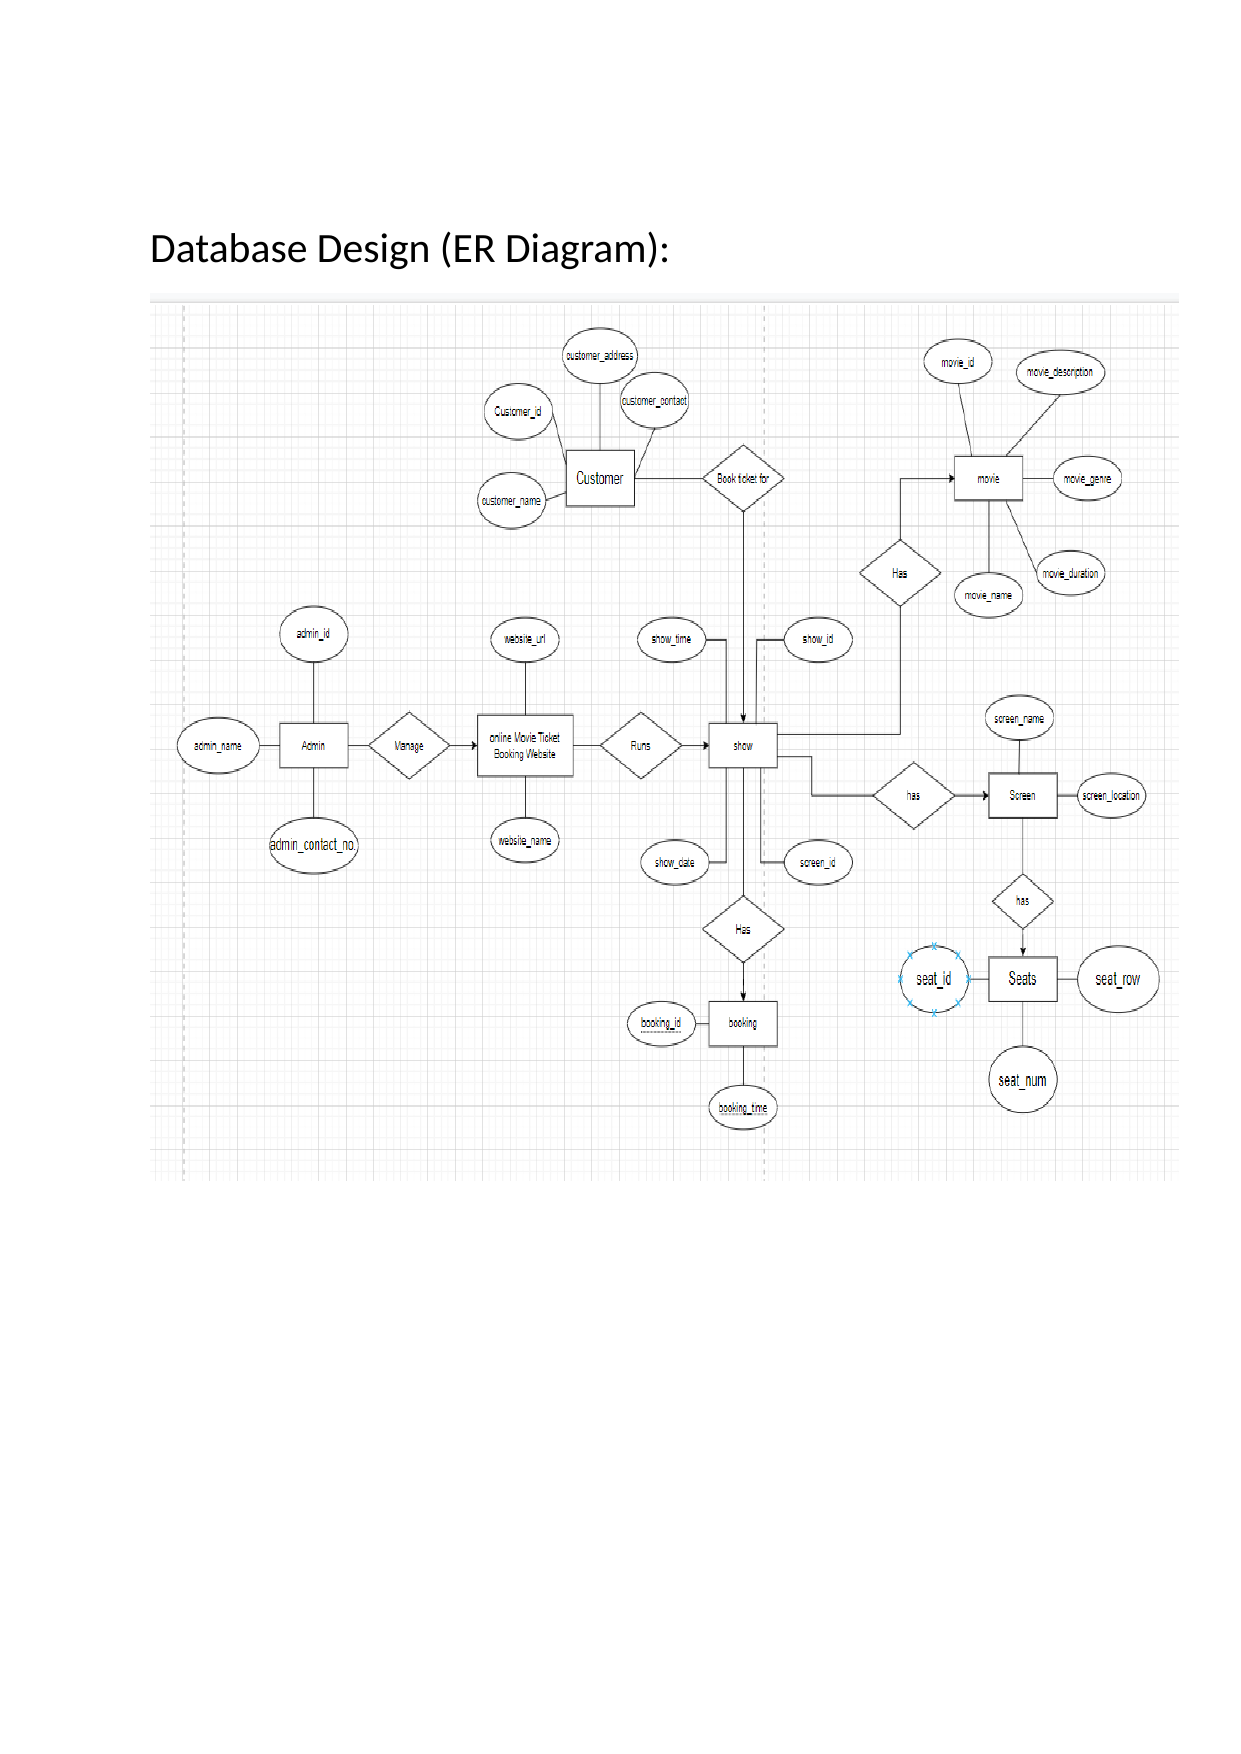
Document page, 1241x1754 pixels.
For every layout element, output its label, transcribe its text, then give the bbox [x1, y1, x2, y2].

text Database Design (ER Diagram): [150, 222, 1090, 272]
picture [150, 293, 1179, 1181]
